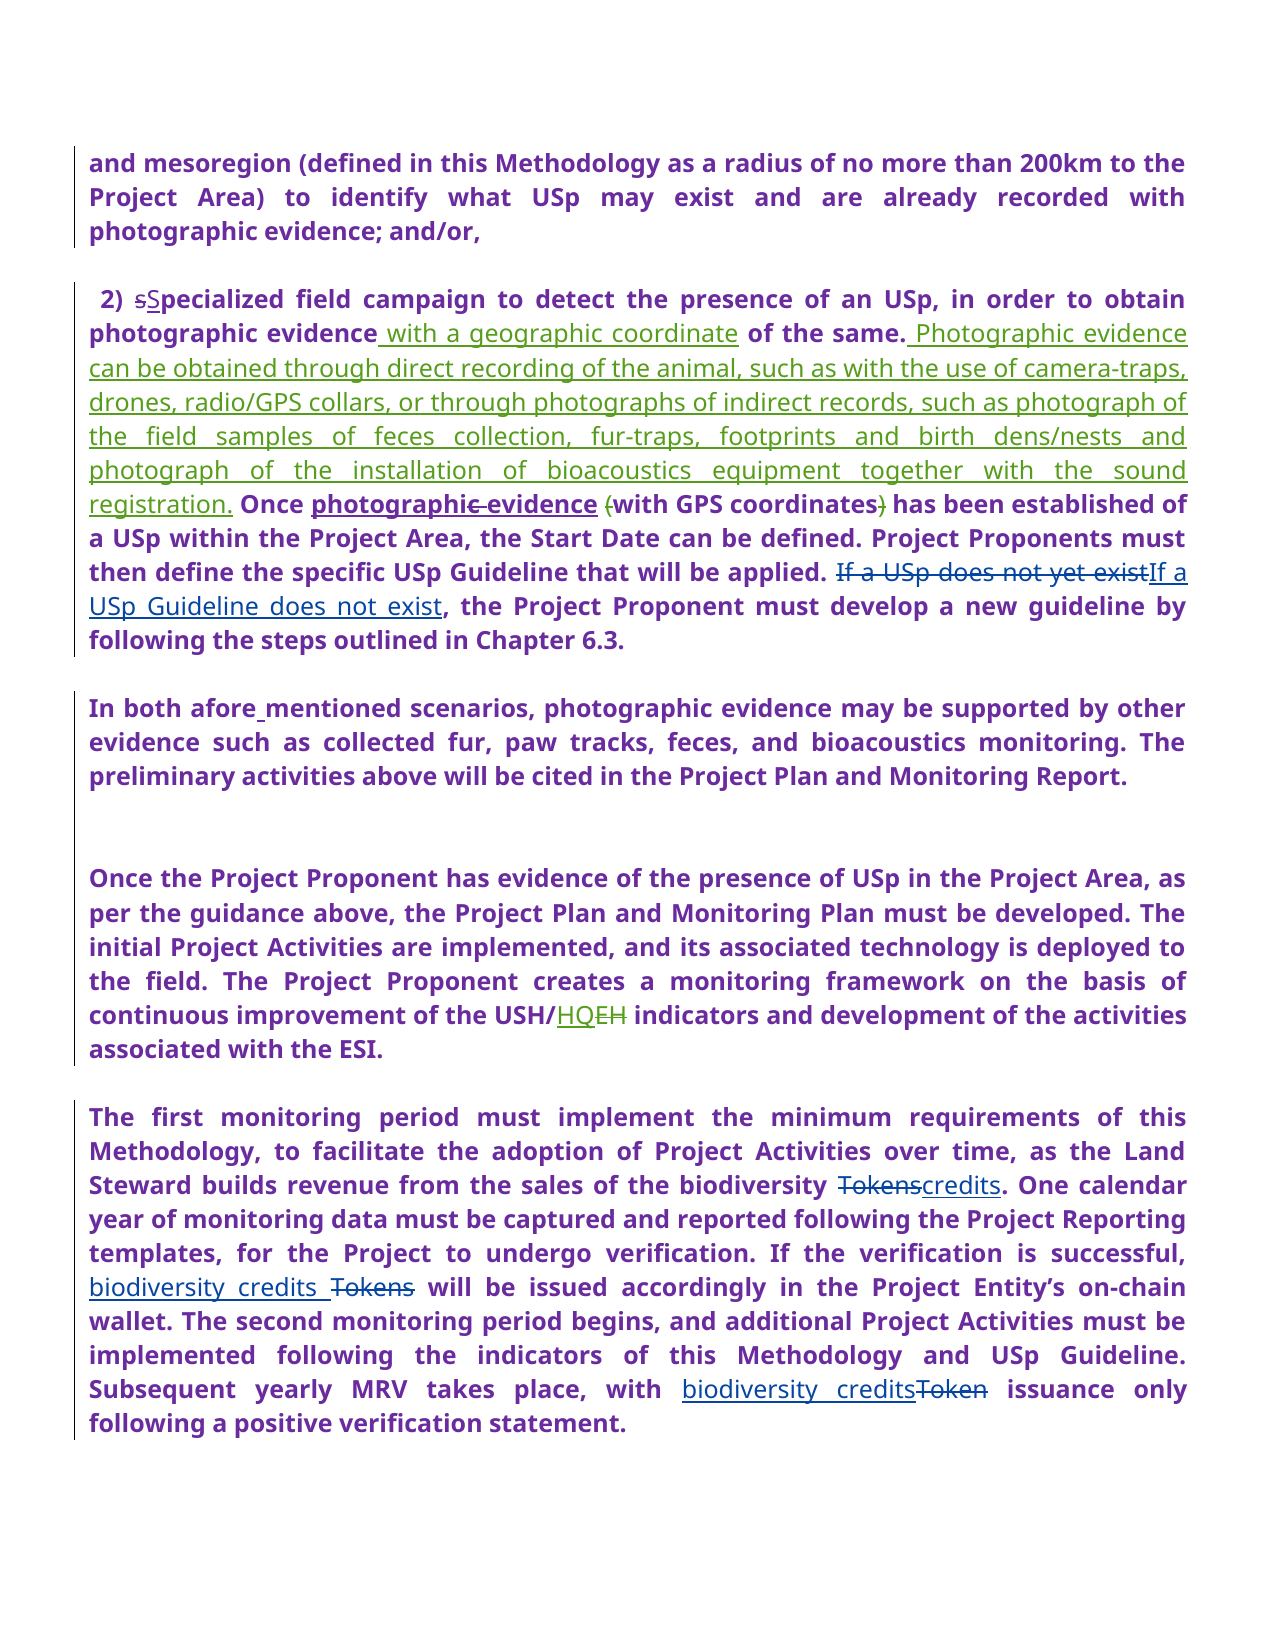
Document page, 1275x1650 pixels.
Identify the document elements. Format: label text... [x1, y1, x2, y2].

text 2) pecialized field campaign to detect the presence of an USp, in order to obtain photographic evidence of the same. Once photographievidence with GPS coordinates has been established of a USp within the Project Area, the Start Date can be defined. Project Proponents must then define the specific USp Guideline that will be applied. , the Project Proponent must develop a new guideline by following the steps outlined in Chapter 6.3. [89, 282, 1187, 379]
text 2) pecialized field campaign to detect the presence of an USp, in order to obtain photographic evidence of the same. Once photographievidence with GPS coordinates has been established of a USp within the Project Area, the Start Date can be defined. Project Proponents must then define the specific USp Guideline that will be applied. , the Project Proponent must develop a new guideline by following the steps outlined in Chapter 6.3. [89, 381, 1187, 413]
text 2) pecialized field campaign to detect the presence of an USp, in order to obtain photographic evidence of the same. Once photographievidence with GPS coordinates has been established of a USp within the Project Area, the Start Date can be defined. Project Proponents must then define the specific USp Guideline that will be applied. , the Project Proponent must develop a new guideline by following the steps outlined in Chapter 6.3. [89, 449, 1187, 481]
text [89, 146, 1187, 248]
text 2) pecialized field campaign to detect the presence of an USp, in order to obtain photographic evidence of the same. Once photographievidence with GPS coordinates has been established of a USp within the Project Area, the Start Date can be defined. Project Proponents must then define the specific USp Guideline that will be applied. , the Project Proponent must develop a new guideline by following the steps outlined in Chapter 6.3. [89, 415, 1187, 447]
text 2) pecialized field campaign to detect the presence of an USp, in order to obtain photographic evidence of the same. Once photographievidence with GPS coordinates has been established of a USp within the Project Area, the Start Date can be defined. Project Proponents must then define the specific USp Guideline that will be applied. , the Project Proponent must develop a new guideline by following the steps outlined in Chapter 6.3. [89, 483, 1187, 657]
text The first monitoring period must implement the minimum requirements of this Methodology, to facilitate the adoption of Project Activities over time, as the Land Steward builds revenue from the sales of the biodiversity . One calendar year of monitoring data must be captured and reported following the Project Reporting templates, for the Project to undergo verification. If the verification is successful, will be issued accordingly in the Project Entity’s on-chain wallet. The second monitoring period begins, and additional Project Activities must be implemented following the indicators of this Methodology and USp Guideline. Subsequent yearly MRV takes place, with issuance only following a positive verification statement. [89, 1099, 1187, 1440]
text Once the Project Proponent has evidence of the presence of USp in the Project Area, as per the guidance above, the Project Plan and Monitoring Plan must be developed. The initial Project Activities are implemented, and its associated technology is deployed to the field. The Project Proponent creates a monitoring framework on the basis of continuous improvement of the USH/ indicators and development of the activities associated with the ESI. [89, 861, 1187, 1066]
text In both aforementioned scenarios, photographic evidence may be supported by other evidence such as collected fur, paw tracks, feces, and bioacoustics monitoring. The preliminary activities above will be cited in the Project Plan and Monitoring Report. [89, 691, 1187, 793]
